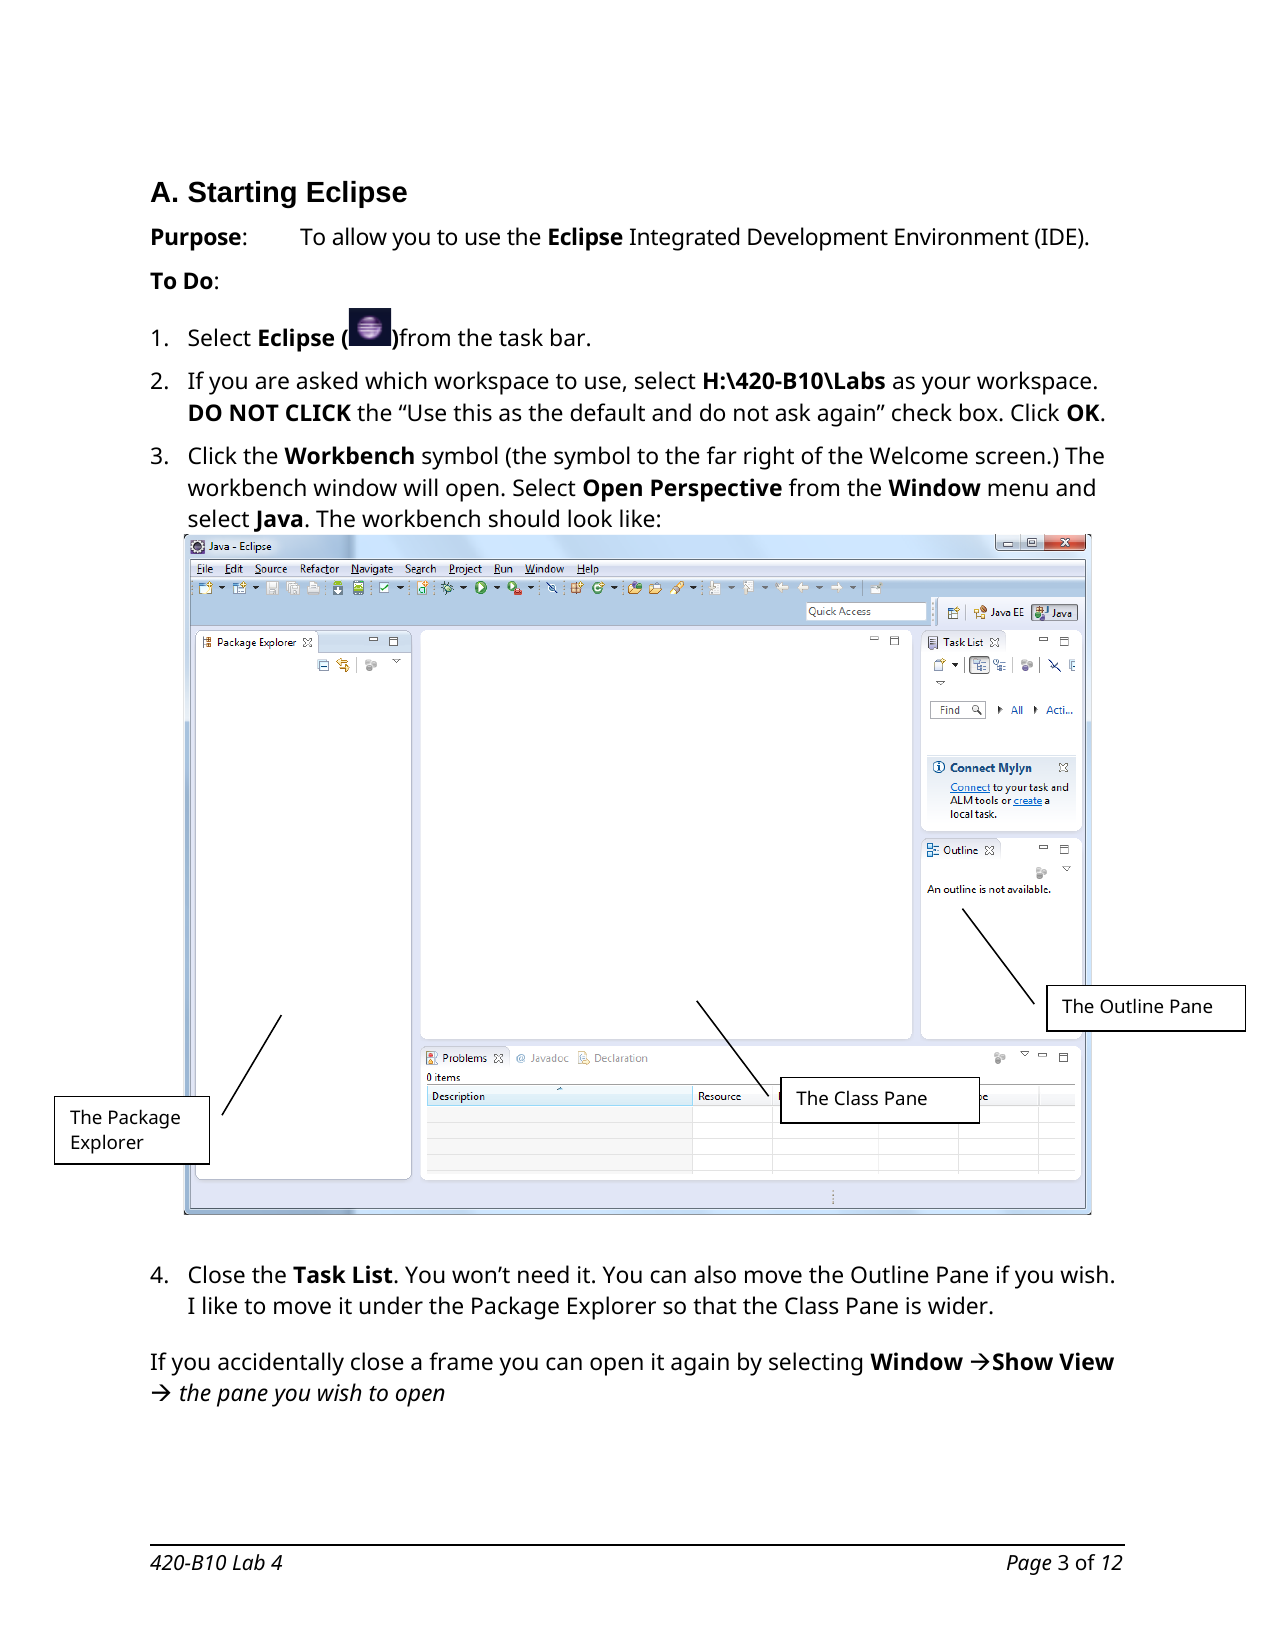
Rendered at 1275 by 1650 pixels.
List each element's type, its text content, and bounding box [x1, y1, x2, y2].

subtitle Select Eclipse ()from the task bar. [150, 308, 1125, 353]
picture [348, 308, 392, 346]
subtitle Close the Task List. You won’t need it. You can also move the Outline Pane if you wish. I like to move it under the Package Explorer so that the Class Pane is wider. [150, 1259, 1125, 1321]
picture [183, 534, 1092, 1215]
text Purpose: To allow you to use the Eclipse Integrated Development Environment (IDE). [150, 221, 1125, 252]
text To Do: [150, 265, 1125, 296]
subtitle Click the Workbench symbol (the symbol to the far right of the Welcome screen.) The workbench window will open. Select Open Perspective from the Window menu and select Java. The workbench should look like: [150, 440, 1125, 534]
subtitle If you are asked which workspace to use, select H:\420-B10\Labs as your workspace. DO NOT CLICK the “Use this as the default and do not ask again” check box. Click OK. [150, 365, 1125, 428]
text If you accidentally close a frame you can open it again by selecting Window Show View the pane you wish to open [150, 1346, 1125, 1409]
subtitle Starting Eclipse [150, 175, 1125, 208]
